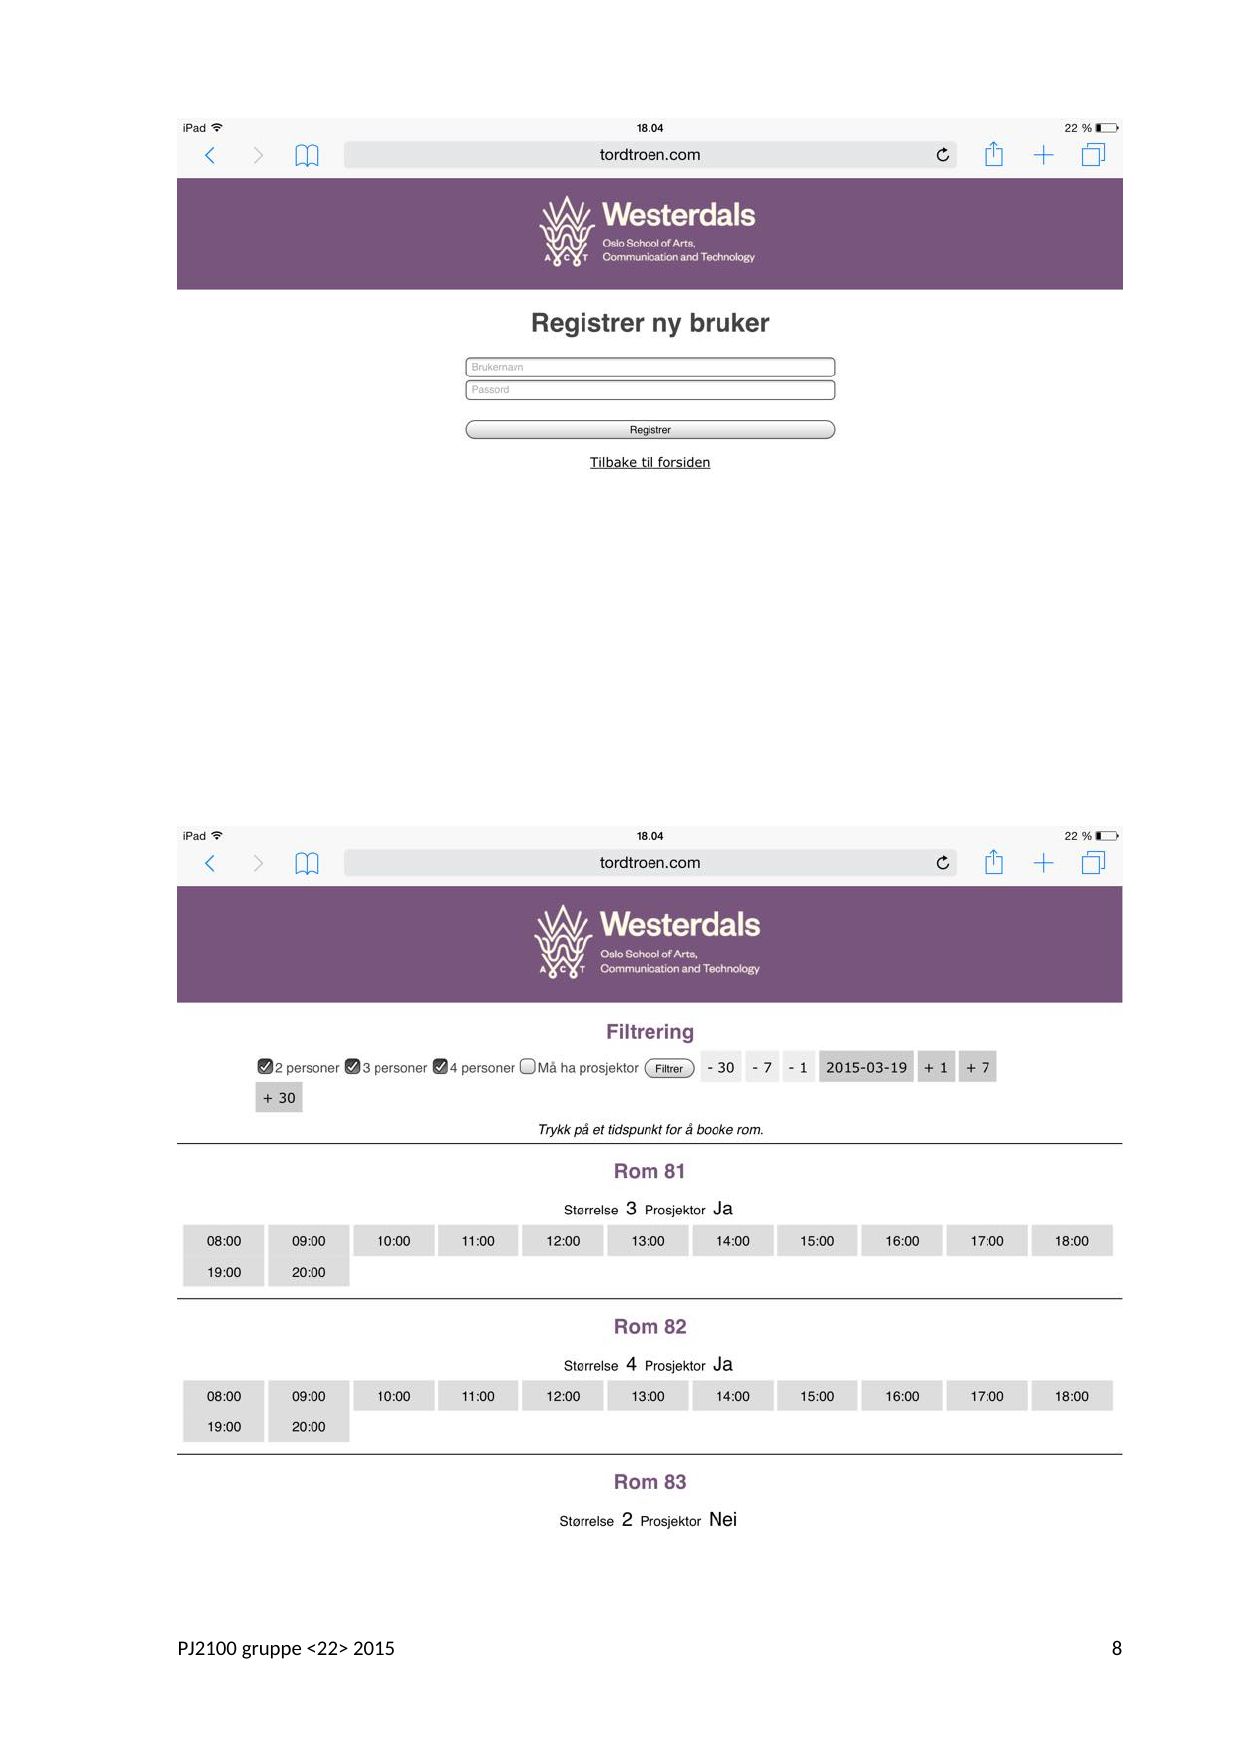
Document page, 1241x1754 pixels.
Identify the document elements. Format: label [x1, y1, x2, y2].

picture [177, 118, 1123, 1535]
